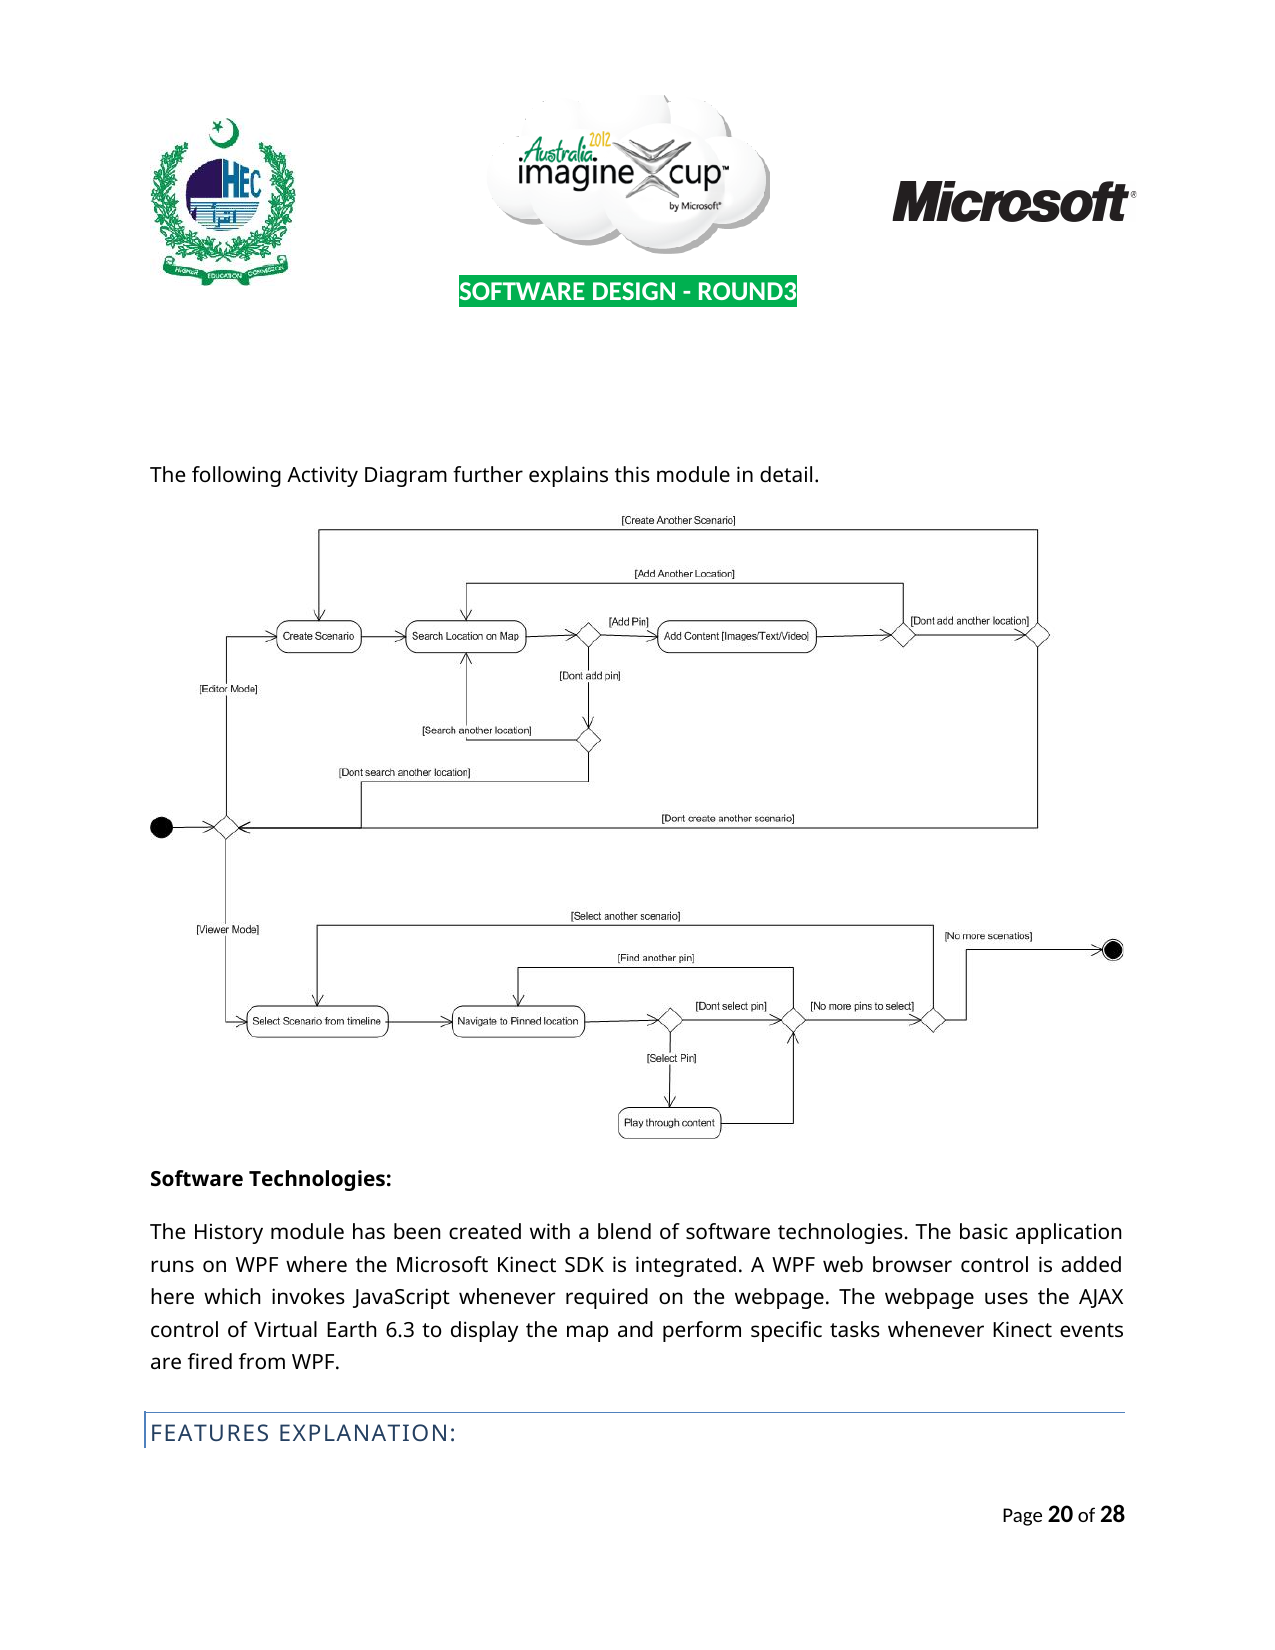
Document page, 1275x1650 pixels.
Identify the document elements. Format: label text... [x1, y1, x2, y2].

picture [150, 118, 296, 286]
picture [486, 95, 770, 254]
subtitle Features explanation: [146, 1413, 1125, 1448]
picture [150, 514, 1124, 1139]
picture [892, 181, 1137, 222]
text Software Technologies: [150, 1164, 1125, 1192]
text The History module has been created with a blend of software technologies. The basic application runs on WPF where the Microsoft Kinect SDK is integrated. A WPF web browser control is added here which invokes JavaScript whenever required on the webpage. The webpage uses the AJAX control of Virtual Earth 6.3 to display the map and perform specific tasks whenever Kinect events are fired from WPF. [150, 1217, 1125, 1376]
text The following Activity Diagram further explains this module in detail. [150, 461, 1125, 489]
